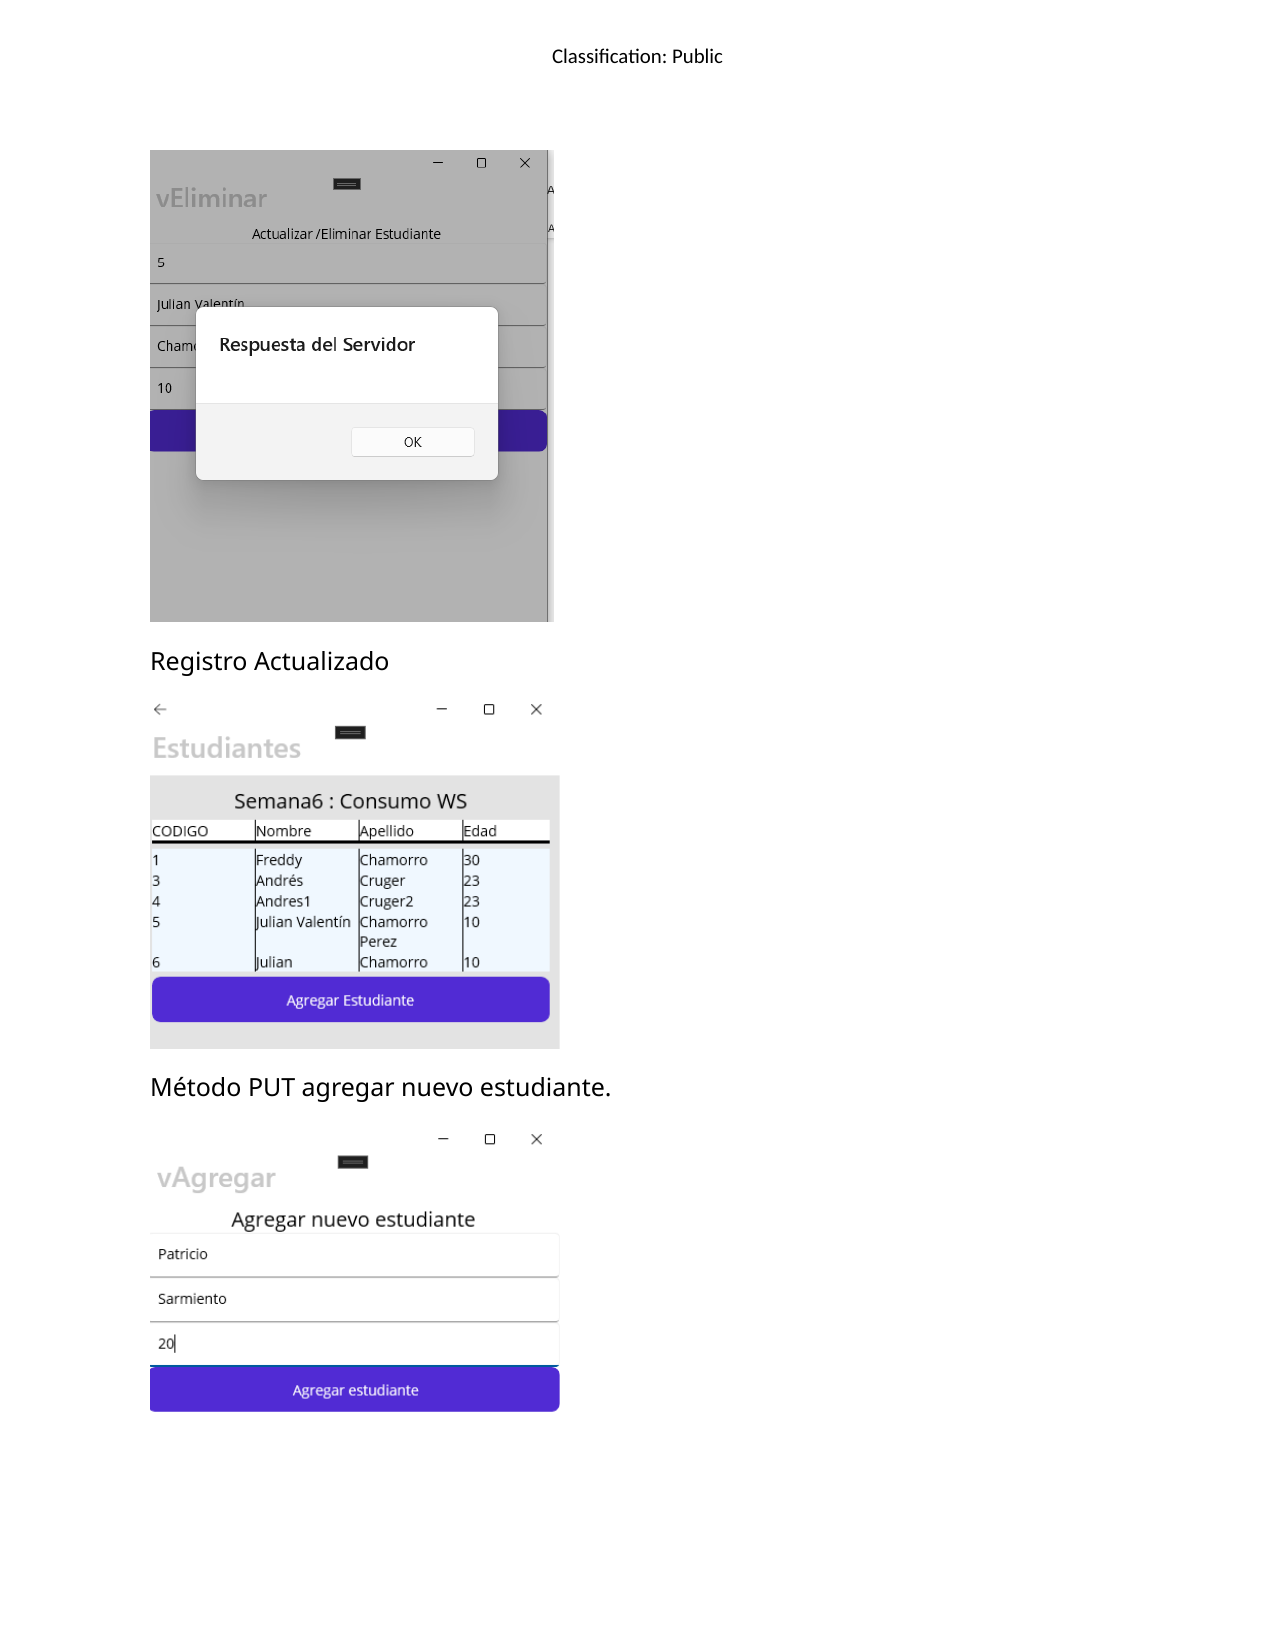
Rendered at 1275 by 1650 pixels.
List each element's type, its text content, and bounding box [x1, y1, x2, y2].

text Registro Actualizado [150, 643, 1125, 677]
picture [150, 150, 554, 622]
text Método PUT agregar nuevo estudiante. [150, 1070, 1125, 1104]
picture [150, 1125, 560, 1486]
picture [150, 698, 560, 1049]
